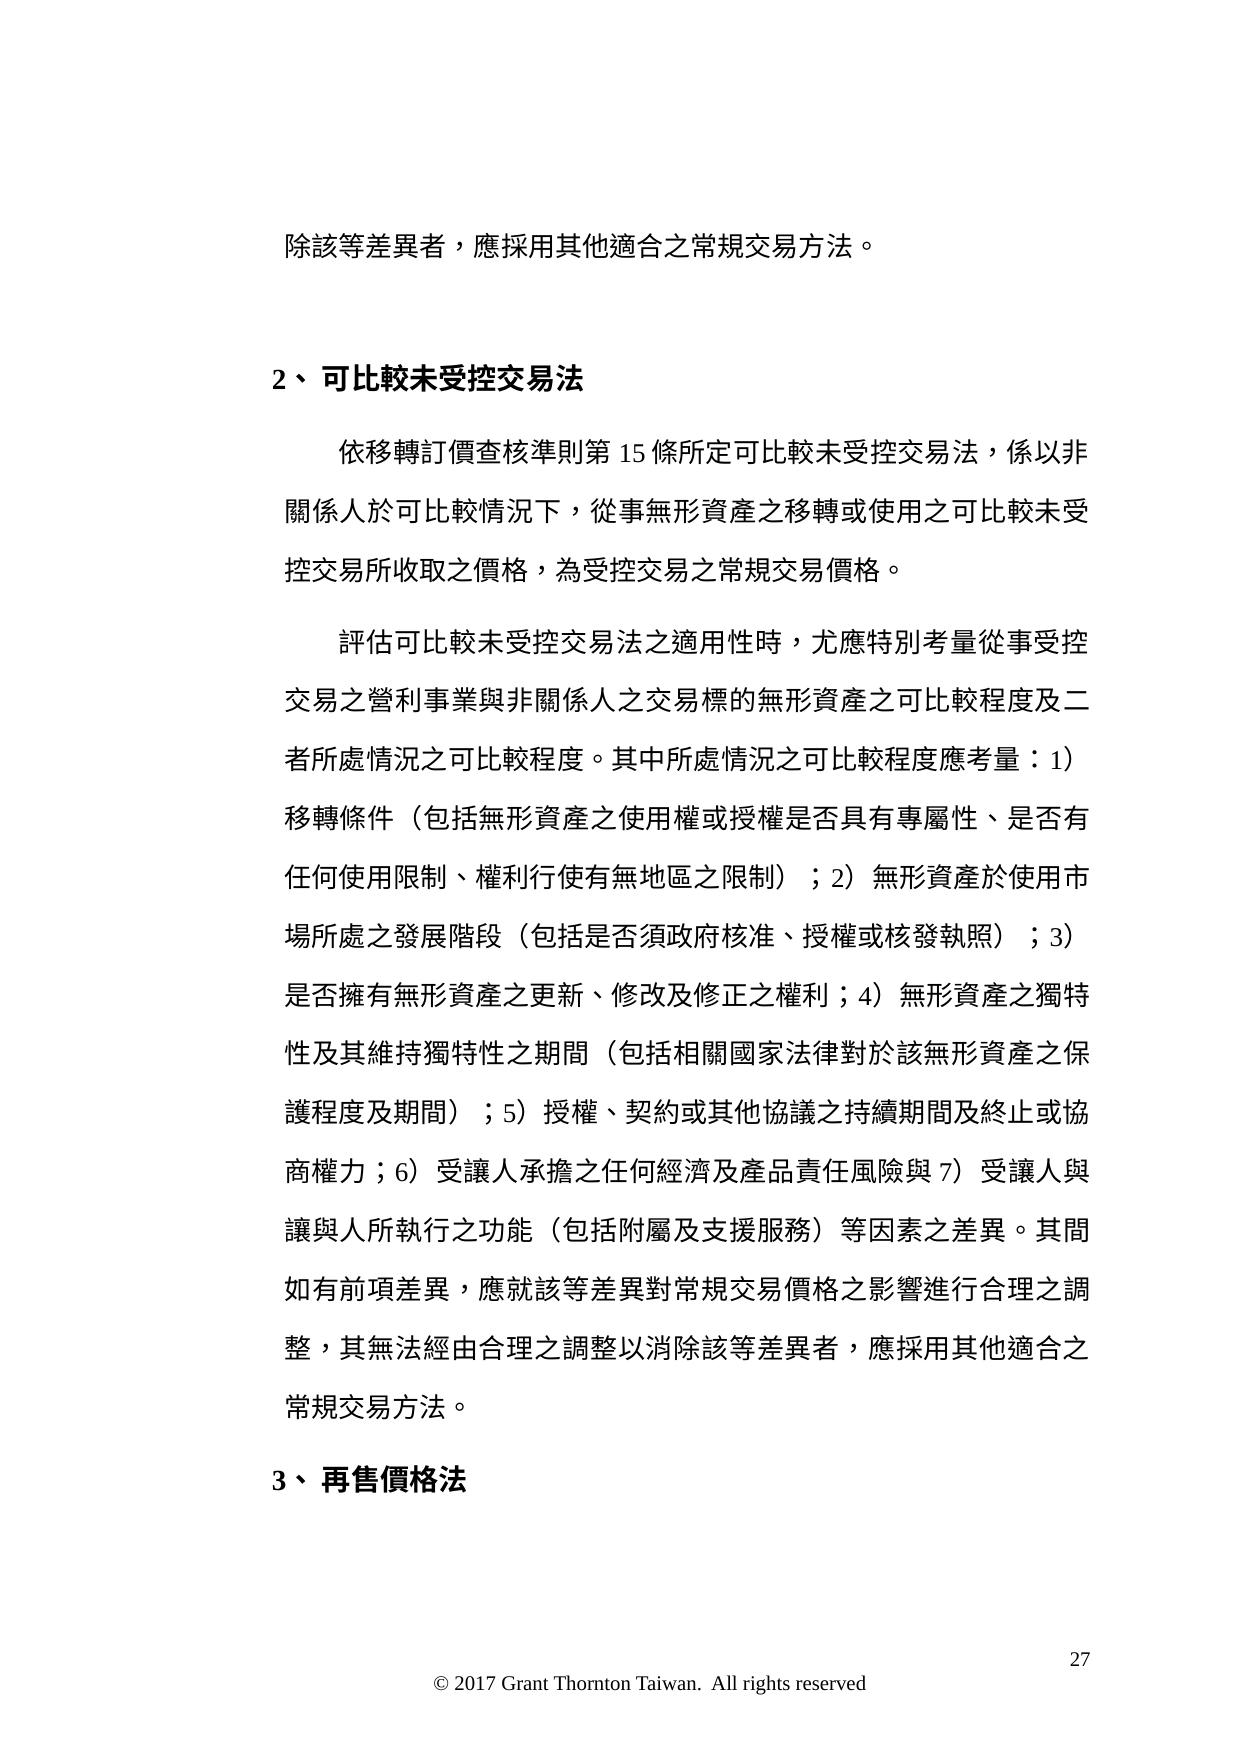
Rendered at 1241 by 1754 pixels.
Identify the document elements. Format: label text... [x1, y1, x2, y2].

list 可比較未受控交易法 [272, 356, 1090, 398]
list 再售價格法 [272, 1457, 1090, 1499]
text 評估可比較未受控價格法之適用性時，尤應特別考量從事受控交易之營利事業與非關係人之交易標的資產或服務之特性、契約條款及經濟情況等因素之差異，其間如有前項差異，應就該等差異對常規交易價格之影響進行合理之調整，其無法經由合理之調整以消除該等差異者，應採用其他適合之常規交易方法。 [284, 225, 1090, 264]
text 評估可比較未受控交易法之適用性時，尤應特別考量從事受控交易之營利事業與非關係人之交易標的無形資產之可比較程度及二者所處情況之可比較程度。其中所處情況之可比較程度應考量：1）移轉條件（包括無形資產之使用權或授權是否具有專屬性、是否有任何使用限制、權利行使有無地區之限制）；2）無形資產於使用市場所處之發展階段（包括是否須政府核准、授權或核發執照）；3）是否擁有無形資產之更新、修改及修正之權利；4）無形資產之獨特性及其維持獨特性之期間（包括相關國家法律對於該無形資產之保護程度及期間）；5）授權、契約或其他協議之持續期間及終止或協商權力；6）受讓人承擔之任何經濟及產品責任風險與7）受讓人與讓與人所執行之功能（包括附屬及支援服務）等因素之差異。其間如有前項差異，應就該等差異對常規交易價格之影響進行合理之調整，其無法經由合理之調整以消除該等差異者，應採用其他適合之常規交易方法。 [284, 621, 1090, 1425]
text 依移轉訂價查核準則第15條所定可比較未受控交易法，係以非關係人於可比較情況下，從事無形資產之移轉或使用之可比較未受控交易所收取之價格，為受控交易之常規交易價格。 [284, 431, 1090, 588]
